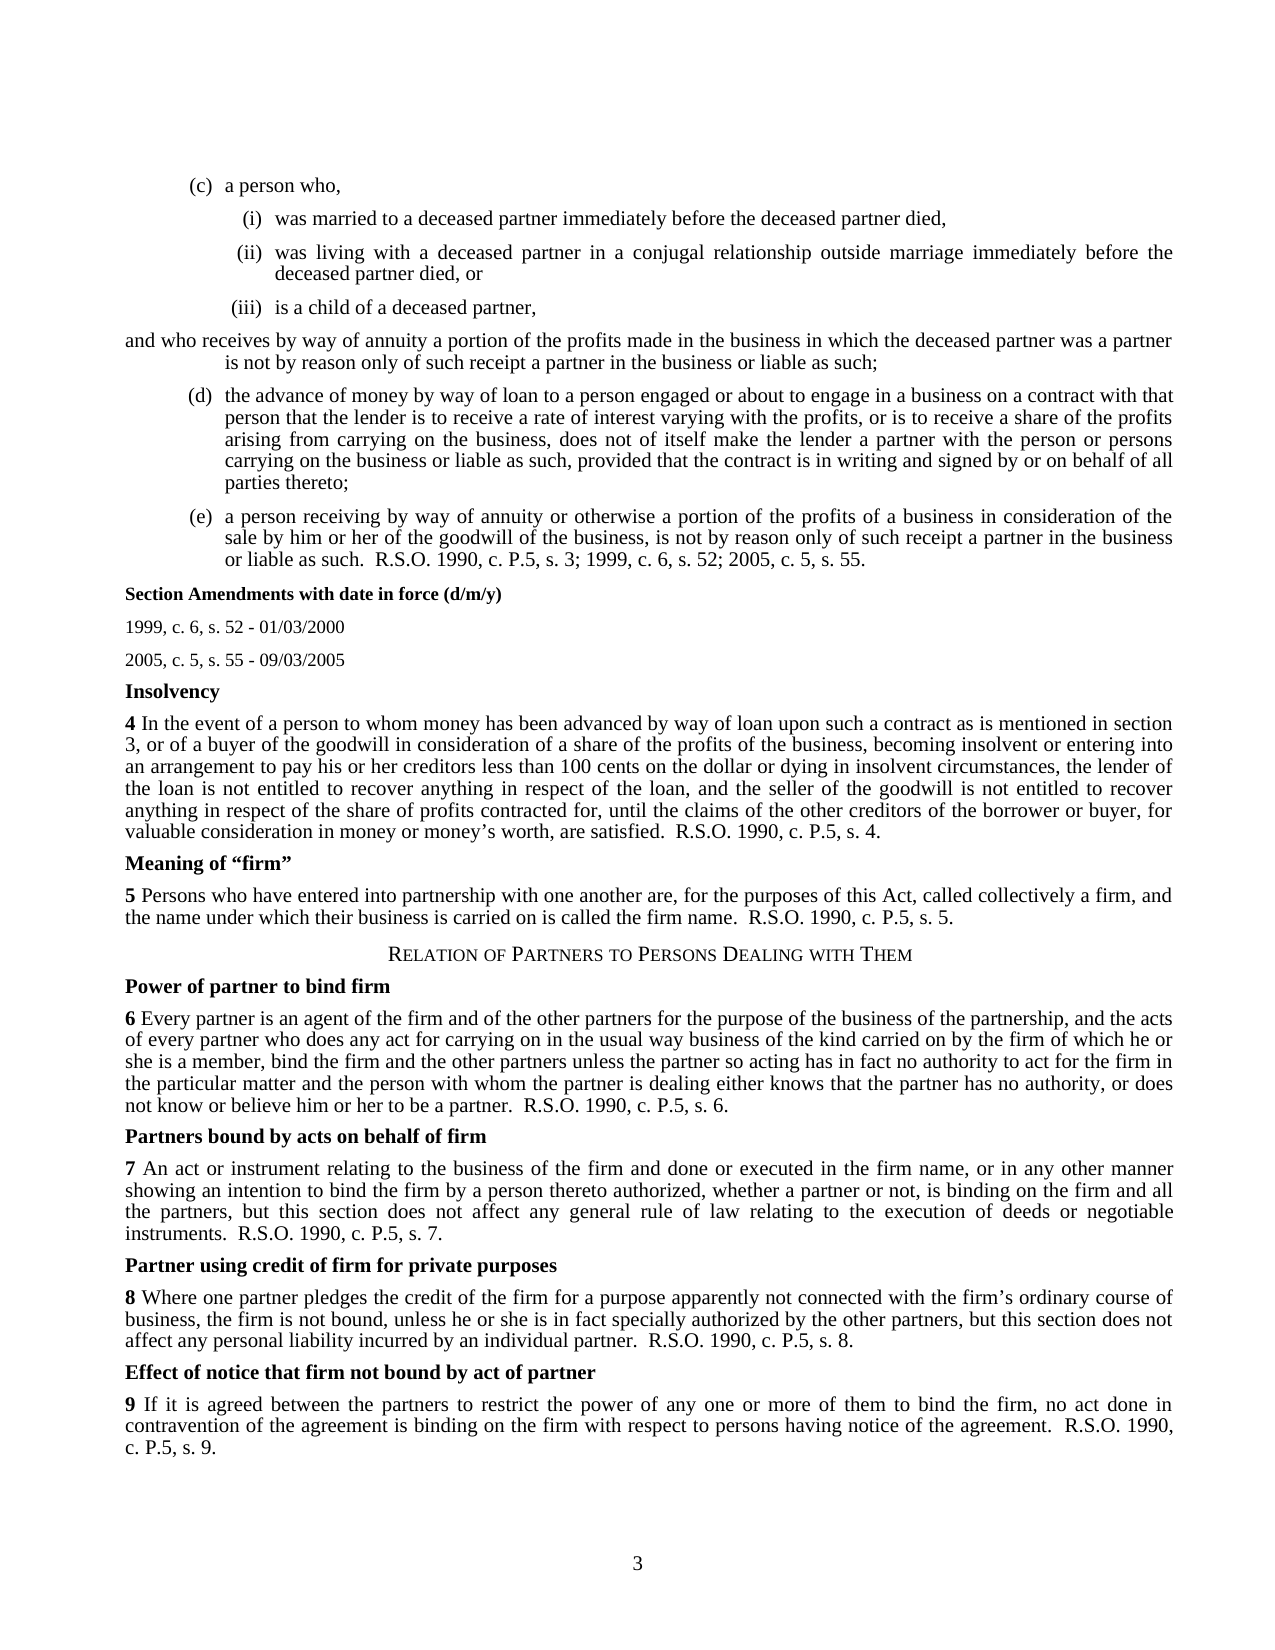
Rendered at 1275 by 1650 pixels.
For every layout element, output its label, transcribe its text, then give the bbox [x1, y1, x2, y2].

text Effect of notice that firm not bound by act of partner [125, 1364, 1175, 1383]
text Partners bound by acts on behalf of firm [125, 1129, 1175, 1148]
text 4 In the event of a person to whom money has been advanced by way of loan upon such a contract as is mentioned in section 3, or of a buyer of the goodwill in consideration of a share of the profits of the business, becoming insolvent or entering into an arrangement to pay his or her creditors less than 100 cents on the dollar or dying in insolvent circumstances, the lender of the loan is not entitled to recover anything in respect of the loan, and the seller of the goodwill is not entitled to recover anything in respect of the share of profits contracted for, until the claims of the other creditors of the borrower or buyer, for valuable consideration in money or money’s worth, are satisfied. R.S.O. 1990, c. P.5, s. 4. [125, 713, 1175, 843]
text Meaning of “firm” [125, 856, 1175, 874]
text 8 Where one partner pledges the credit of the firm for a purpose apparently not connected with the firm’s ordinary course of business, the firm is not bound, unless he or she is in fact specially authorized by the other partners, but this section does not affect any personal liability incurred by an individual partner. R.S.O. 1990, c. P.5, s. 8. [125, 1287, 1175, 1352]
text (iii) is a child of a deceased partner, [125, 297, 1175, 318]
text Section Amendments with date in force (d/m/y) [125, 582, 1175, 604]
text Partner using credit of firm for private purposes [125, 1258, 1175, 1276]
text 9 If it is agreed between the partners to restrict the power of any one or more of them to bind the firm, no act done in contravention of the agreement is binding on the firm with respect to persons having notice of the agreement. R.S.O. 1990, c. P.5, s. 9. [125, 1394, 1175, 1459]
text (e) a person receiving by way of annuity or otherwise a portion of the profits of a business in consideration of the sale by him or her of the goodwill of the business, is not by reason only of such receipt a partner in the business or liable as such. R.S.O. 1990, c. P.5, s. 3; 1999, c. 6, s. 52; 2005, c. 5, s. 55. [125, 506, 1175, 571]
text Power of partner to bind firm [125, 978, 1175, 997]
text and who receives by way of annuity a portion of the profits made in the business in which the deceased partner was a partner is not by reason only of such receipt a partner in the business or liable as such; [125, 330, 1175, 374]
text (c) a person who, [125, 175, 1175, 197]
text 6 Every partner is an agent of the firm and of the other partners for the purpose of the business of the partnership, and the acts of every partner who does any act for carrying on in the usual way business of the kind carried on by the firm of which he or she is a member, bind the firm and the other partners unless the partner so acting has in fact no authority to act for the firm in the particular matter and the person with whom the partner is dealing either knows that the partner has no authority, or does not know or believe him or her to be a partner. R.S.O. 1990, c. P.5, s. 6. [125, 1007, 1175, 1116]
text 7 An act or instrument relating to the business of the firm and done or executed in the firm name, or in any other manner showing an intention to bind the firm by a person thereto authorized, whether a partner or not, is binding on the firm and all the partners, but this section does not affect any general rule of law relating to the execution of deeds or negotiable instruments. R.S.O. 1990, c. P.5, s. 7. [125, 1158, 1175, 1245]
text 1999, c. 6, s. 52 - 01/03/2000 [125, 616, 1175, 638]
text Insolvency [125, 683, 1175, 702]
text (i) was married to a deceased partner immediately before the deceased partner died, [125, 208, 1175, 230]
text 5 Persons who have entered into partnership with one another are, for the purposes of this Act, called collectively a firm, and the name under which their business is carried on is called the firm name. R.S.O. 1990, c. P.5, s. 5. [125, 885, 1175, 928]
text (d) the advance of money by way of loan to a person engaged or about to engage in a business on a contract with that person that the lender is to receive a rate of interest varying with the profits, or is to receive a share of the profits arising from carrying on the business, does not of itself make the lender a partner with the person or persons carrying on the business or liable as such, provided that the contract is in writing and signed by or on behalf of all parties thereto; [125, 385, 1175, 494]
text (ii) was living with a deceased partner in a conjugal relationship outside marriage immediately before the deceased partner died, or [125, 242, 1175, 285]
text 2005, c. 5, s. 55 - 09/03/2005 [125, 649, 1175, 671]
subtitle Relation of Partners to Persons Dealing with Them [125, 944, 1175, 966]
